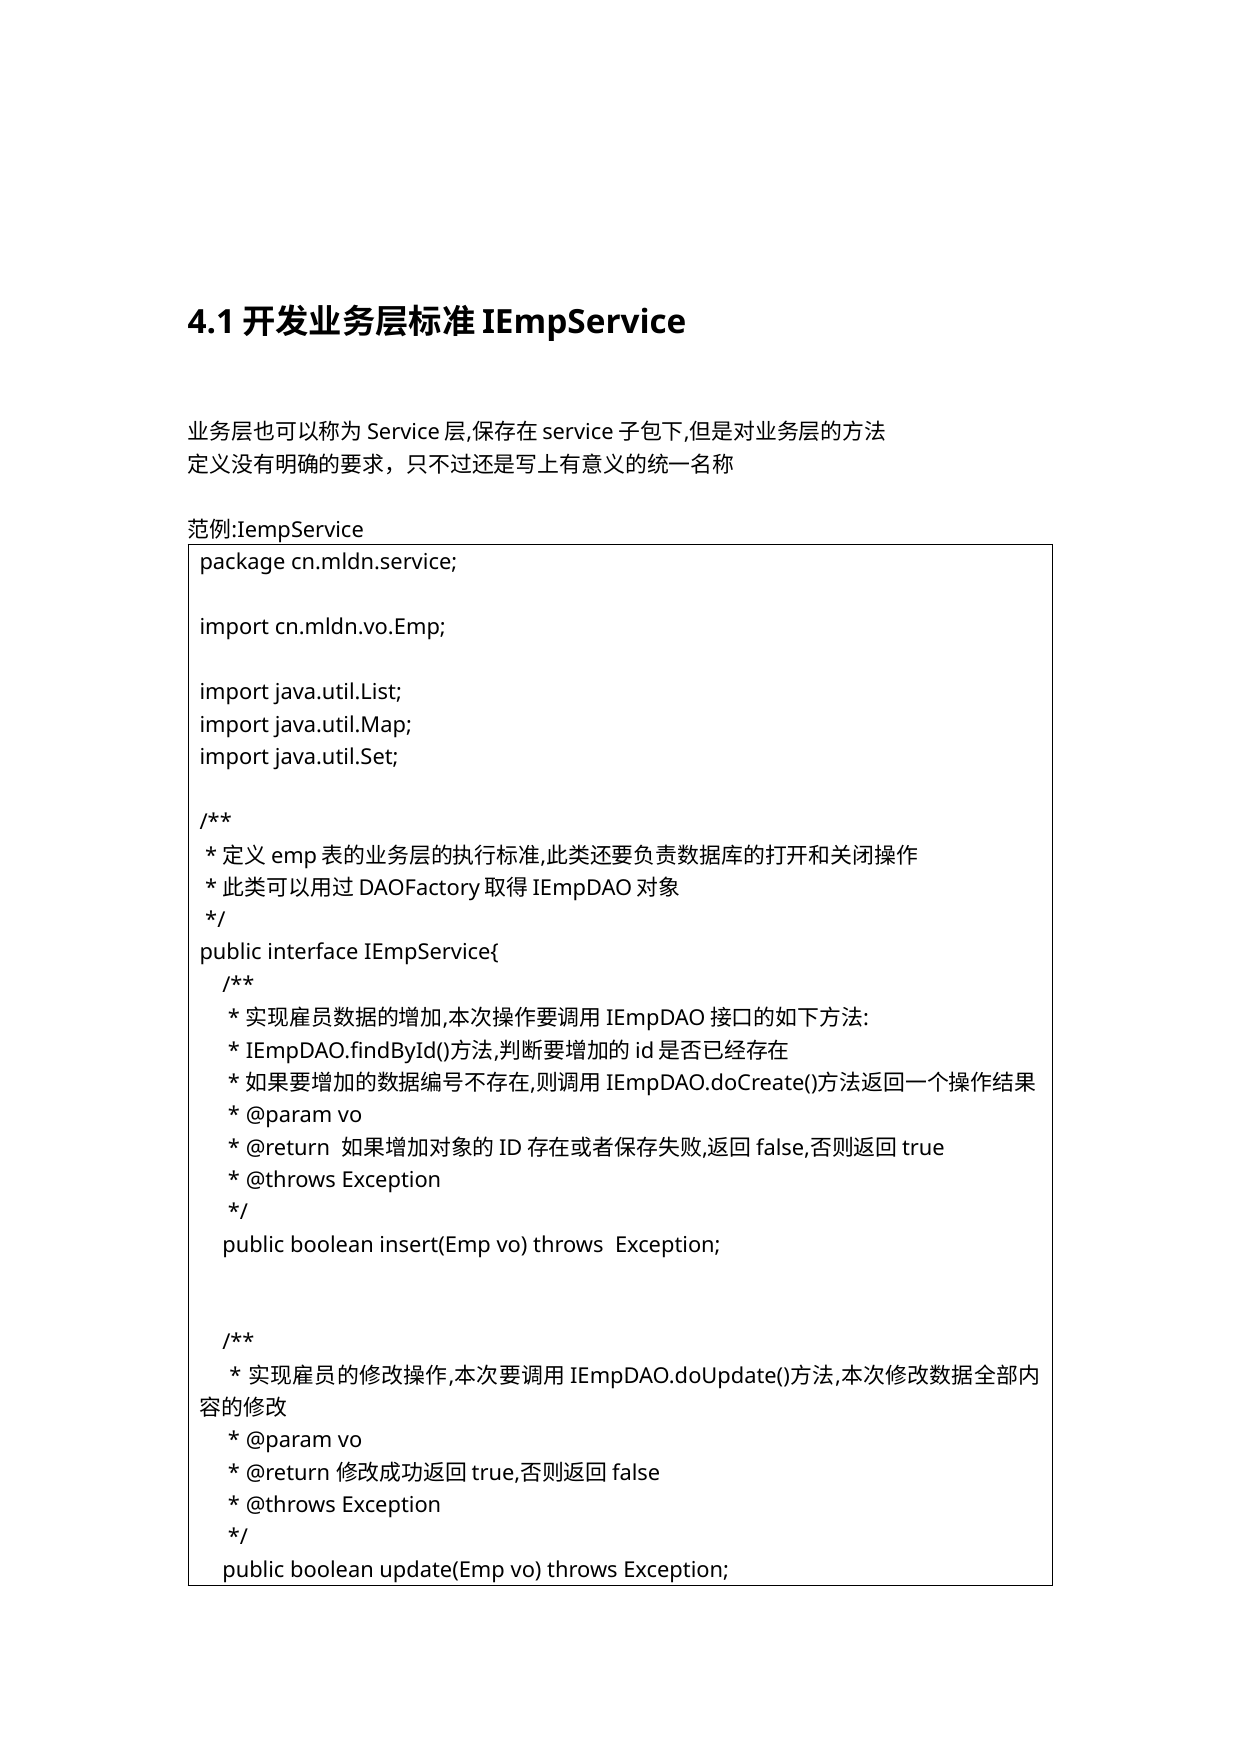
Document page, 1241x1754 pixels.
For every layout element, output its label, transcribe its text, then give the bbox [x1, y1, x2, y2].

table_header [189, 545, 1052, 1585]
text 定义没有明确的要求，只不过还是写上有意义的统一名称 [187, 446, 1053, 479]
subtitle 4.1开发业务层标准IEmpService [187, 287, 1053, 352]
text 业务层也可以称为Service层,保存在service子包下,但是对业务层的方法 [187, 414, 1053, 446]
text 范例:IempService [187, 511, 1053, 544]
